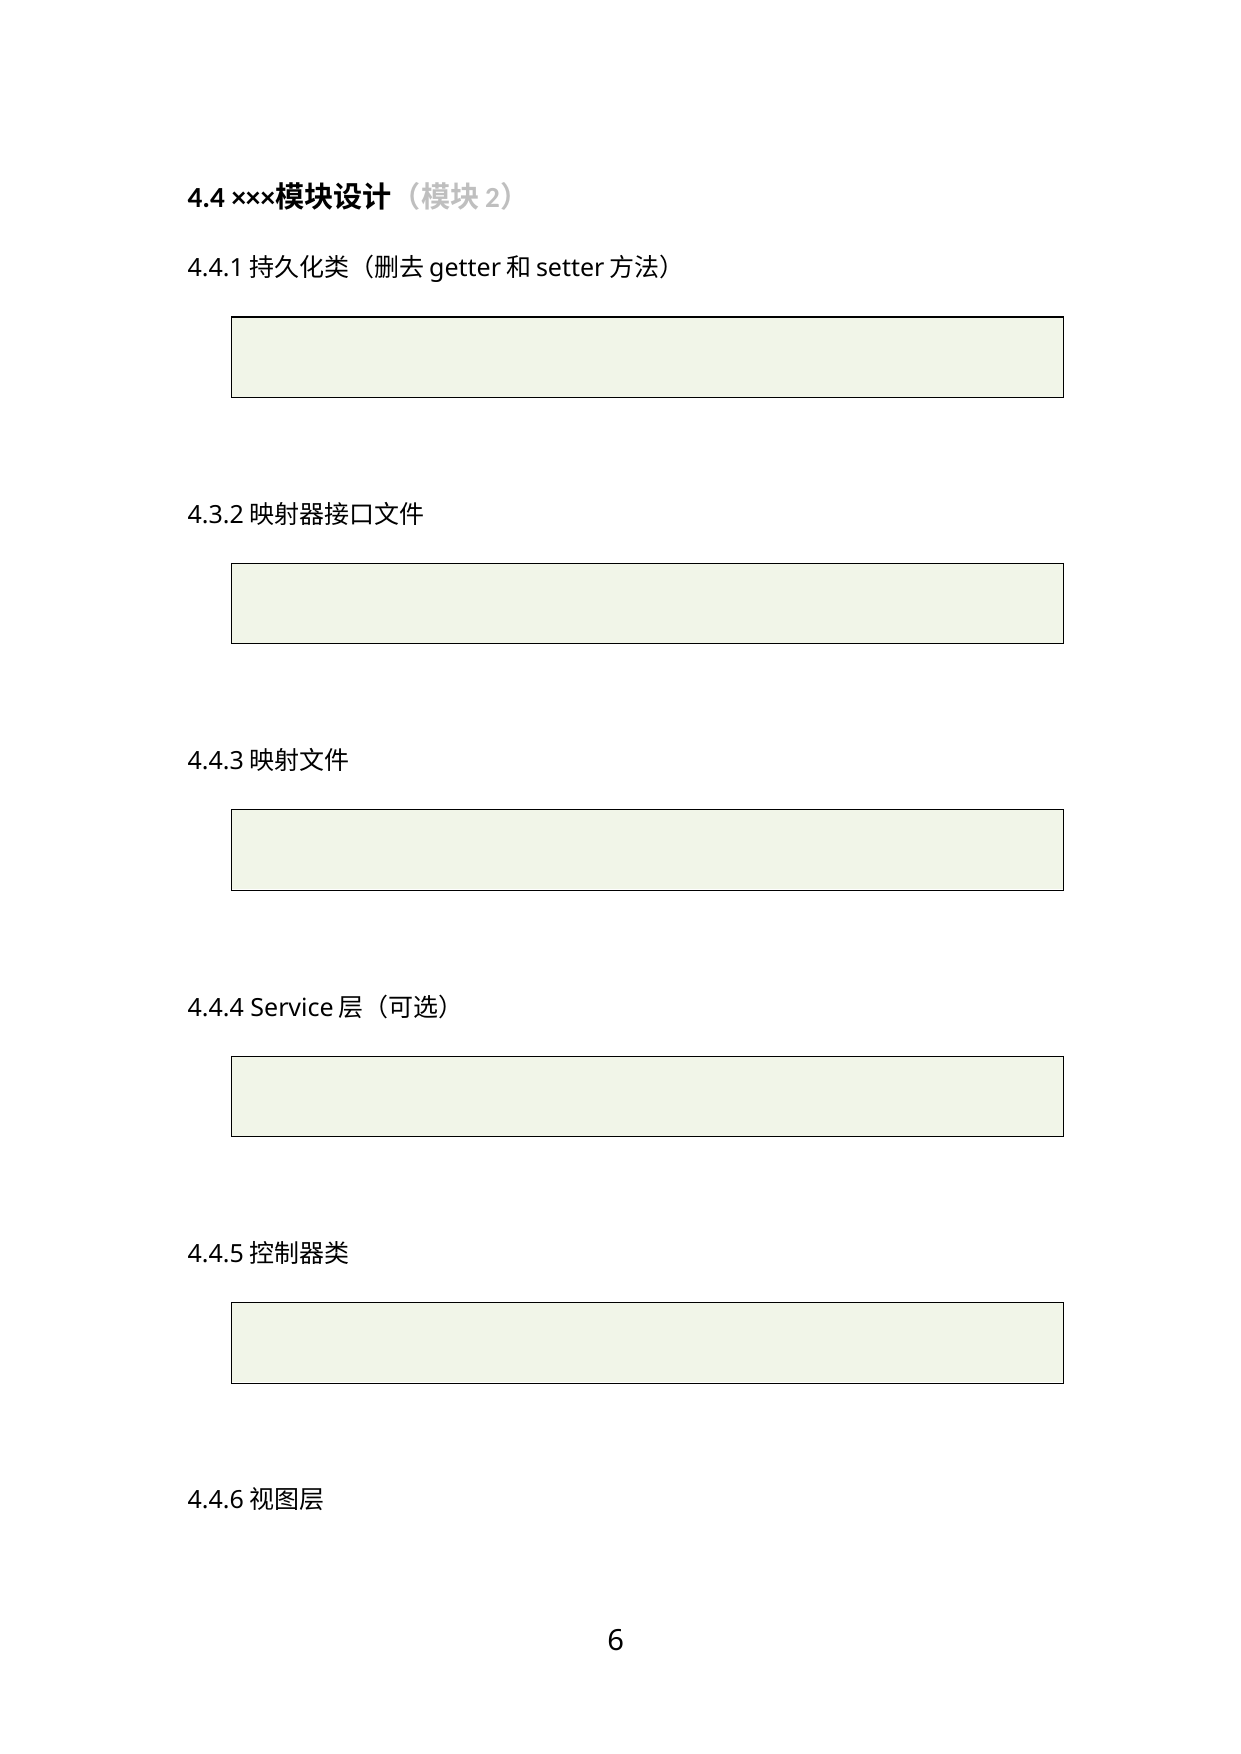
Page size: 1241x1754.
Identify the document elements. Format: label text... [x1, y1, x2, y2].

table_header [232, 564, 1063, 643]
text 4.4.4 Service层（可选） [187, 973, 1053, 1038]
text 4.4.3映射文件 [187, 726, 1053, 791]
table_header [232, 1057, 1063, 1136]
text 4.3.2映射器接口文件 [187, 480, 1053, 545]
text 4.4.1持久化类（删去getter和setter方法） [187, 233, 1053, 298]
table_header [232, 318, 1063, 397]
text 4.4.5控制器类 [187, 1219, 1053, 1284]
table_header [232, 810, 1063, 889]
text 4.4.6视图层 [187, 1466, 1053, 1531]
table_header [232, 1303, 1063, 1382]
subtitle 4.4 ×××模块设计（模块2） [187, 162, 1053, 227]
